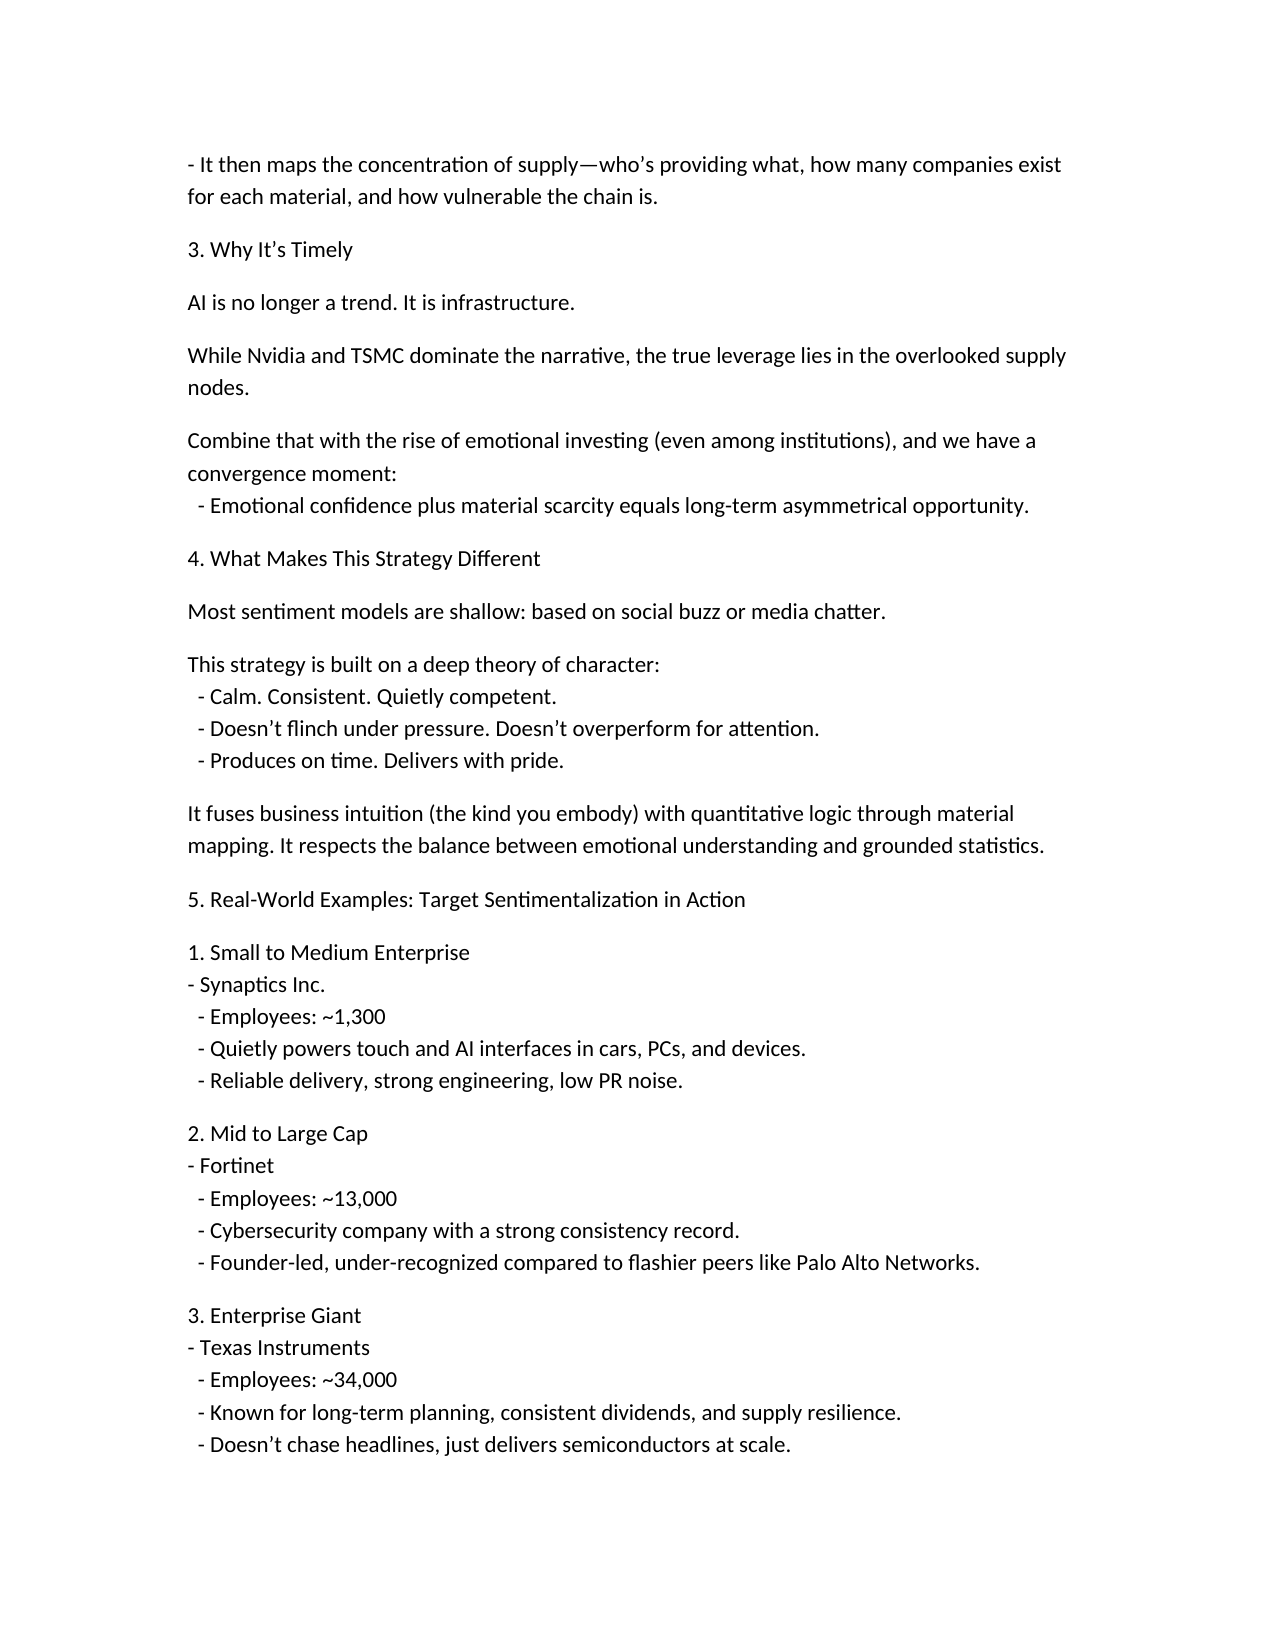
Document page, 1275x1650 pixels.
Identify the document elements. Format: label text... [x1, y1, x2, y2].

text 2. Mid to Large Cap - Fortinet - Employees: ~13,000 - Cybersecurity company with a strong consistency record. - Founder-led, under-recognized compared to flashier peers like Palo Alto Networks. [187, 1119, 1087, 1276]
text This strategy is built on a deep theory of character: - Calm. Consistent. Quietly competent. - Doesn’t flinch under pressure. Doesn’t overperform for attention. - Produces on time. Delivers with pride. [187, 650, 1087, 774]
text Most sentiment models are shallow: based on social buzz or media chatter. [187, 597, 1087, 625]
text 1. Small to Medium Enterprise - Synaptics Inc. - Employees: ~1,300 - Quietly powers touch and AI interfaces in cars, PCs, and devices. - Reliable delivery, strong engineering, low PR noise. [187, 938, 1087, 1094]
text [187, 150, 1087, 210]
text AI is no longer a trend. It is infrastructure. [187, 288, 1087, 316]
text 3. Why It’s Timely [187, 235, 1087, 263]
text Combine that with the rise of emotional investing (even among institutions), and we have a convergence moment: - Emotional confidence plus material scarcity equals long-term asymmetrical opportunity. [187, 426, 1087, 519]
text It fuses business intuition (the kind you embody) with quantitative logic through material mapping. It respects the balance between emotional understanding and grounded statistics. [187, 799, 1087, 860]
text 4. What Makes This Strategy Different [187, 544, 1087, 572]
text While Nvidia and TSMC dominate the narrative, the true leverage lies in the overlooked supply nodes. [187, 341, 1087, 401]
text 3. Enterprise Giant - Texas Instruments - Employees: ~34,000 - Known for long-term planning, consistent dividends, and supply resilience. - Doesn’t chase headlines, just delivers semiconductors at scale. [187, 1301, 1087, 1458]
text 5. Real-World Examples: Target Sentimentalization in Action [187, 885, 1087, 913]
